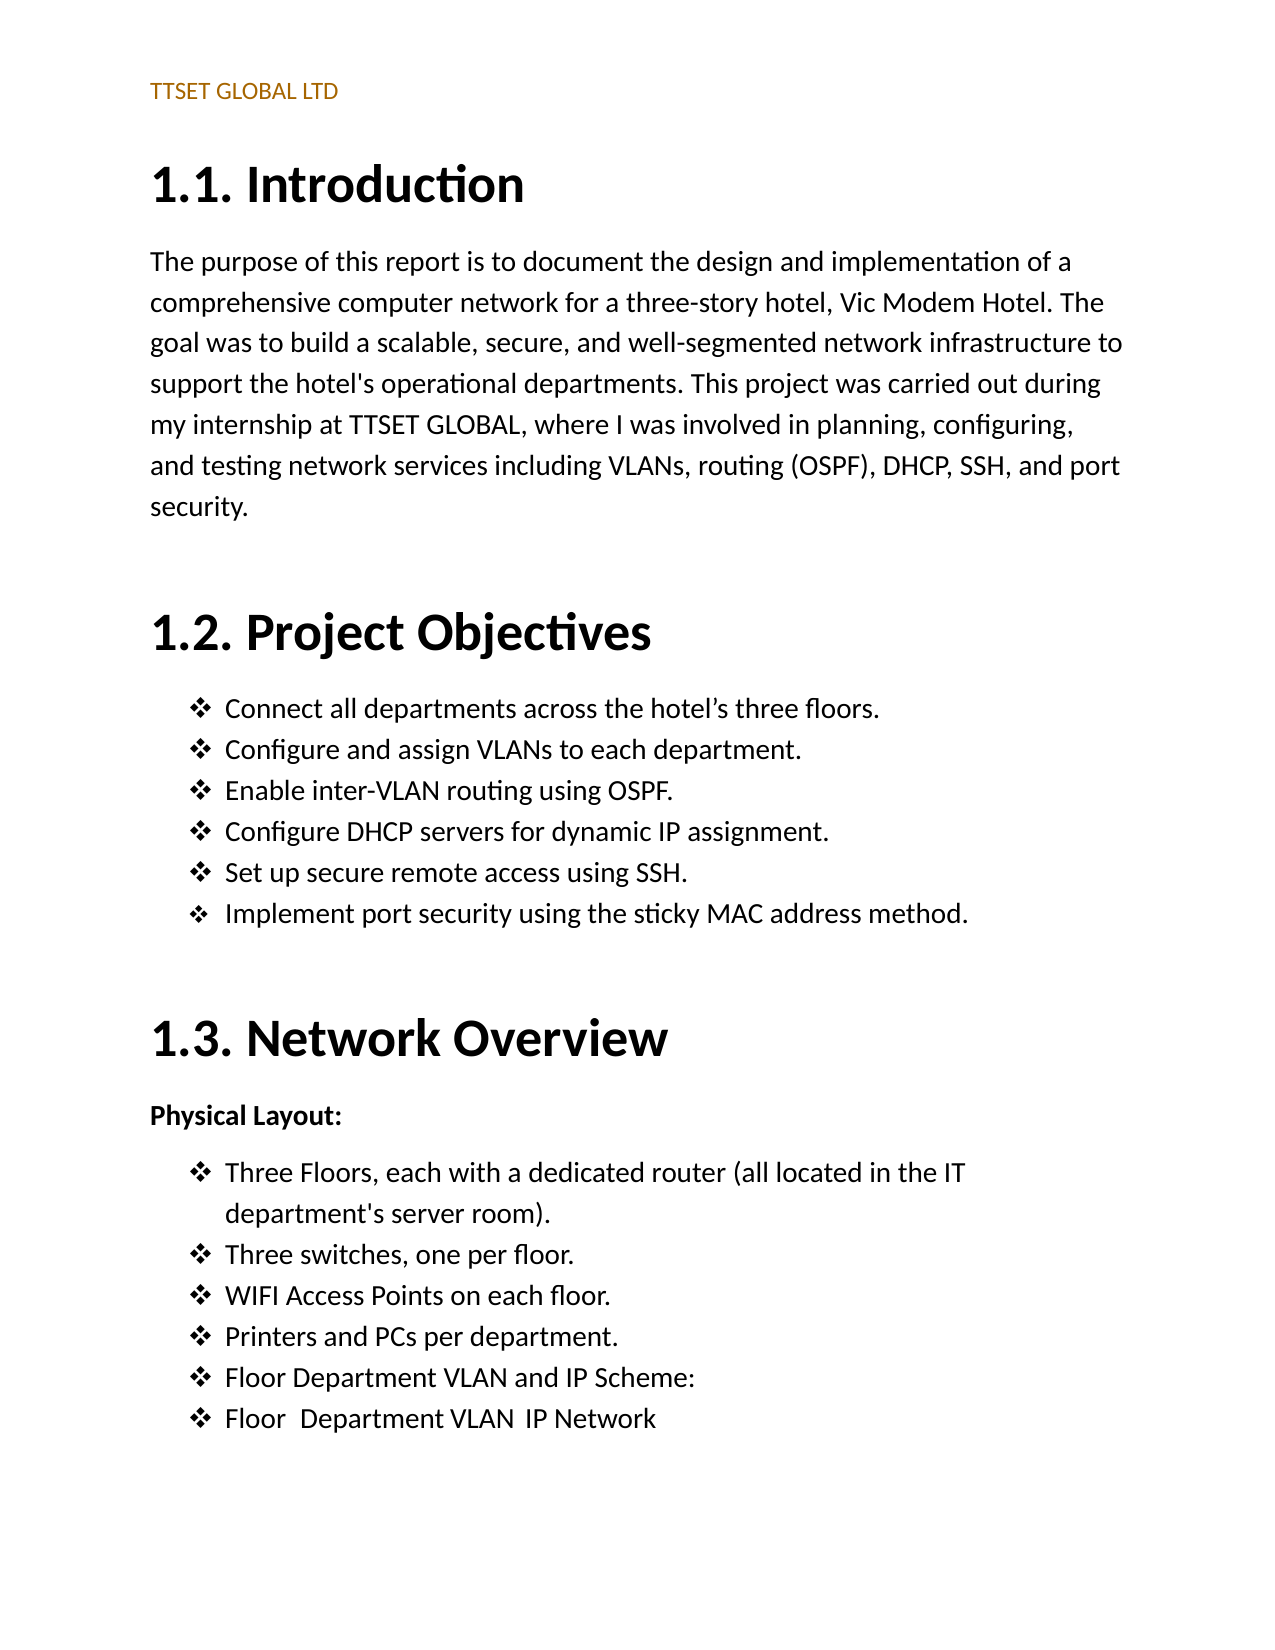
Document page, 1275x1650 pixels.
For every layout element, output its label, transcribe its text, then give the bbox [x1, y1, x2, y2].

list Set up secure remote access using SSH. [187, 854, 1125, 890]
list Floor Department VLAN and IP Scheme: [187, 1359, 1125, 1395]
text The purpose of this report is to document the design and implementation of a comprehensive computer network for a three-story hotel, Vic Modem Hotel. The goal was to build a scalable, secure, and well-segmented network infrastructure to support the hotel's operational departments. This project was carried out during my internship at TTSET GLOBAL, where I was involved in planning, configuring, and testing network services including VLANs, routing (OSPF), DHCP, SSH, and port security. [150, 243, 1125, 524]
list Floor Department VLAN IP Network [187, 1400, 1125, 1436]
list Connect all departments across the hotel’s three floors. [187, 690, 1125, 726]
list Implement port security using the sticky MAC address method. [187, 895, 1125, 931]
list Enable inter-VLAN routing using OSPF. [187, 772, 1125, 808]
text 1.3. Network Overview [150, 1004, 1125, 1070]
list Configure DHCP servers for dynamic IP assignment. [187, 813, 1125, 849]
text 1.2. Project Objectives [150, 598, 1125, 664]
text 1.1. Introduction [150, 150, 1125, 216]
text Physical Layout: [150, 1097, 1125, 1133]
list Three switches, one per floor. [187, 1236, 1125, 1272]
list Configure and assign VLANs to each department. [187, 731, 1125, 767]
list Printers and PCs per department. [187, 1318, 1125, 1354]
list WIFI Access Points on each floor. [187, 1277, 1125, 1313]
list Three Floors, each with a dedicated router (all located in the IT department's server room). [187, 1154, 1125, 1231]
